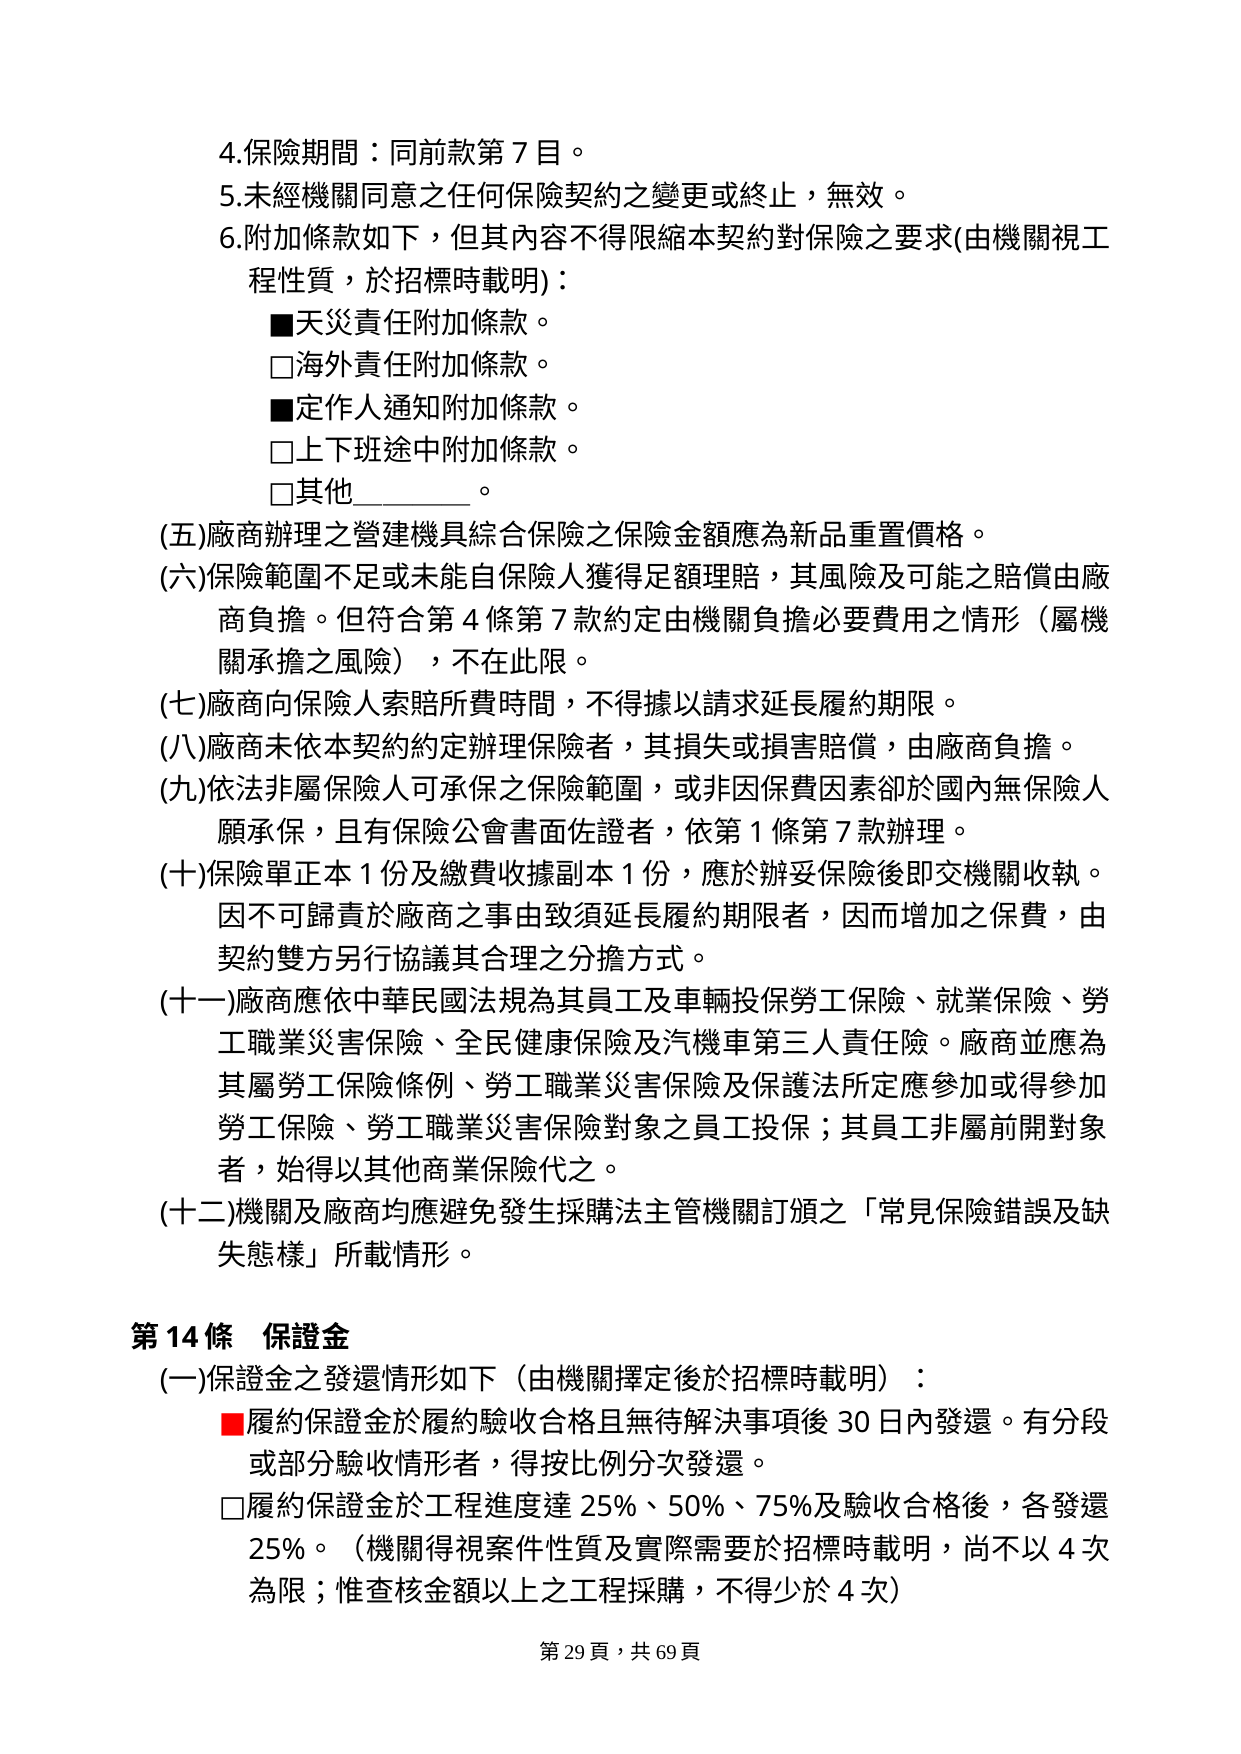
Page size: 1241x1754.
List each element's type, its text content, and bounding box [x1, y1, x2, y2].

text (六)保險範圍不足或未能自保險人獲得足額理賠，其風險及可能之賠償由廠商負擔。但符合第4條第7款約定由機關負擔必要費用之情形（屬機關承擔之風險），不在此限。 [159, 554, 1110, 681]
text □其他＿＿＿＿。 [268, 469, 1110, 511]
text (十)保險單正本1份及繳費收據副本1份，應於辦妥保險後即交機關收執。因不可歸責於廠商之事由致須延長履約期限者，因而增加之保費，由契約雙方另行協議其合理之分擔方式。 [159, 851, 1110, 977]
text □上下班途中附加條款。 [268, 427, 1110, 469]
text 6.附加條款如下，但其內容不得限縮本契約對保險之要求(由機關視工程性質，於招標時載明)： [218, 215, 1110, 299]
text ■天災責任附加條款。 [268, 299, 1110, 342]
text (十一)廠商應依中華民國法規為其員工及車輛投保勞工保險、就業保險、勞工職業災害保險、全民健康保險及汽機車第三人責任險。廠商並應為其屬勞工保險條例、勞工職業災害保險及保護法所定應參加或得參加勞工保險、勞工職業災害保險對象之員工投保；其員工非屬前開對象者，始得以其他商業保險代之。 [159, 977, 1110, 1189]
text (八)廠商未依本契約約定辦理保險者，其損失或損害賠償，由廠商負擔。 [159, 723, 1110, 766]
text ■定作人通知附加條款。 [268, 384, 1110, 427]
text (七)廠商向保險人索賠所費時間，不得據以請求延長履約期限。 [159, 681, 1110, 723]
text 4.保險期間：同前款第7目。 [218, 130, 1110, 172]
text ■履約保證金於履約驗收合格且無待解決事項後30日內發還。有分段或部分驗收情形者，得按比例分次發還。 [218, 1398, 1110, 1483]
text □海外責任附加條款。 [268, 342, 1110, 384]
text 第14條 保證金 [130, 1313, 1110, 1356]
text 5.未經機關同意之任何保險契約之變更或終止，無效。 [218, 172, 1110, 215]
text (一)保證金之發還情形如下（由機關擇定後於招標時載明）： [159, 1356, 1110, 1398]
text (九)依法非屬保險人可承保之保險範圍，或非因保費因素卻於國內無保險人願承保，且有保險公會書面佐證者，依第1條第7款辦理。 [159, 766, 1110, 851]
text (十二)機關及廠商均應避免發生採購法主管機關訂頒之「常見保險錯誤及缺失態樣」所載情形。 [159, 1189, 1110, 1274]
text □履約保證金於工程進度達25%、50%、75%及驗收合格後，各發還25%。（機關得視案件性質及實際需要於招標時載明，尚不以4次為限；惟查核金額以上之工程採購，不得少於4次） [218, 1483, 1110, 1610]
text (五)廠商辦理之營建機具綜合保險之保險金額應為新品重置價格。 [159, 511, 1110, 554]
